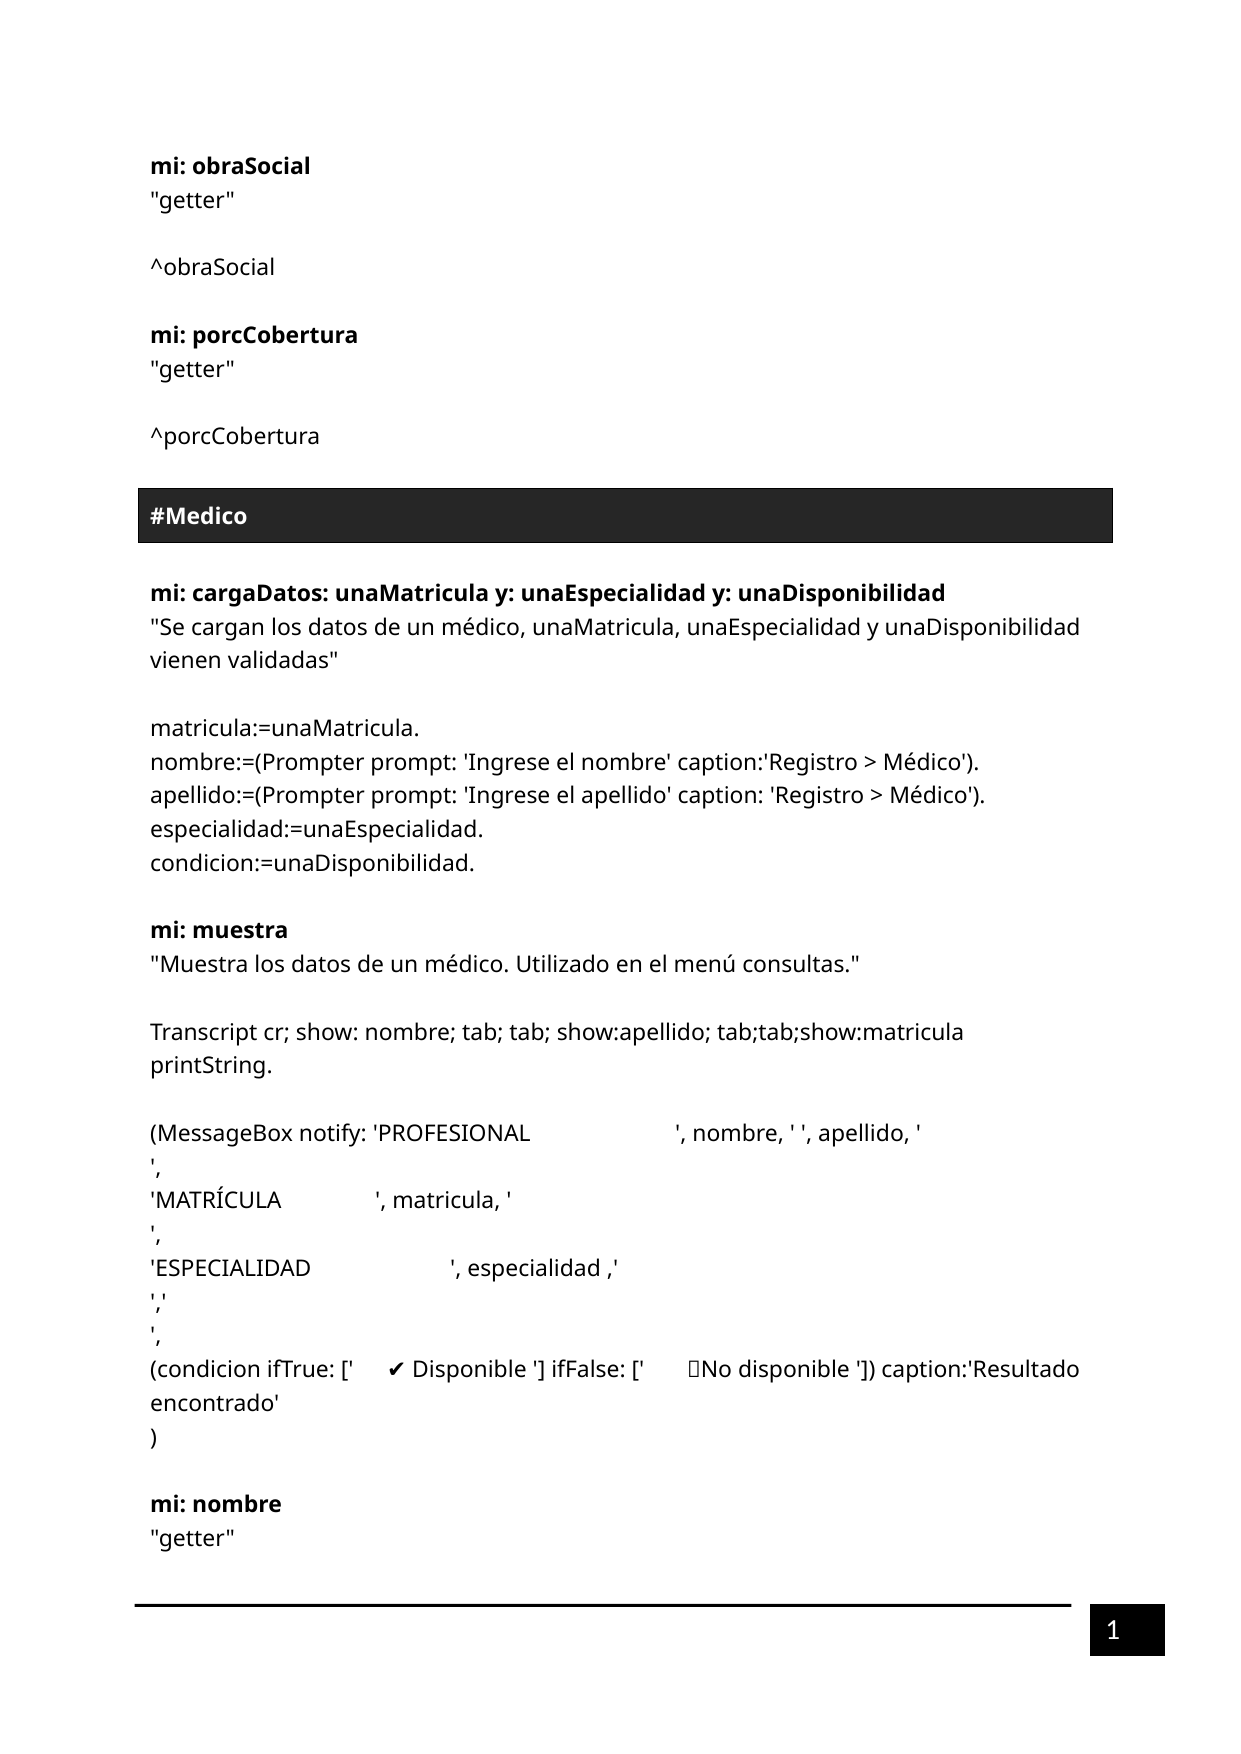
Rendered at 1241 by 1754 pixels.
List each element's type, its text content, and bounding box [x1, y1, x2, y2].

text "getter" [150, 352, 1090, 384]
text mi: muestra [150, 914, 1090, 946]
text ', [150, 1218, 1090, 1249]
text (condicion ifTrue: [' ✔️ Disponible '] ifFalse: [' ❌No disponible ']) caption:'Resultado encontrado' [150, 1353, 1090, 1418]
table_header #Medico [139, 489, 1112, 542]
text "Se cargan los datos de un médico, unaMatricula, unaEspecialidad y unaDisponibilidad vienen validadas" [150, 611, 1090, 676]
text "Muestra los datos de un médico. Utilizado en el menú consultas." [150, 948, 1090, 979]
text matricula:=unaMatricula. [150, 712, 1090, 743]
text "getter" [150, 1522, 1090, 1553]
text Transcript cr; show: nombre; tab; tab; show:apellido; tab;tab;show:matricula printString. [150, 1016, 1090, 1081]
text ',' [150, 1286, 1090, 1317]
text condicion:=unaDisponibilidad. [150, 847, 1090, 878]
text ) [150, 1421, 1090, 1452]
text 'ESPECIALIDAD ', especialidad ,' [150, 1252, 1090, 1283]
text "getter" [150, 184, 1090, 215]
text ^obraSocial [150, 251, 1090, 282]
text mi: obraSocial [150, 150, 1090, 181]
text mi: porcCobertura [150, 319, 1090, 350]
text ', [150, 1319, 1090, 1351]
text nombre:=(Prompter prompt: 'Ingrese el nombre' caption:'Registro > Médico'). [150, 746, 1090, 777]
text ^porcCobertura [150, 420, 1090, 451]
text mi: cargaDatos: unaMatricula y: unaEspecialidad y: unaDisponibilidad [150, 577, 1090, 608]
text apellido:=(Prompter prompt: 'Ingrese el apellido' caption: 'Registro > Médico'). [150, 779, 1090, 811]
text especialidad:=unaEspecialidad. [150, 813, 1090, 844]
text 'MATRÍCULA ', matricula, ' [150, 1184, 1090, 1216]
text ', [150, 1151, 1090, 1182]
text mi: nombre [150, 1488, 1090, 1519]
text (MessageBox notify: 'PROFESIONAL ', nombre, ' ', apellido, ' [150, 1117, 1090, 1148]
